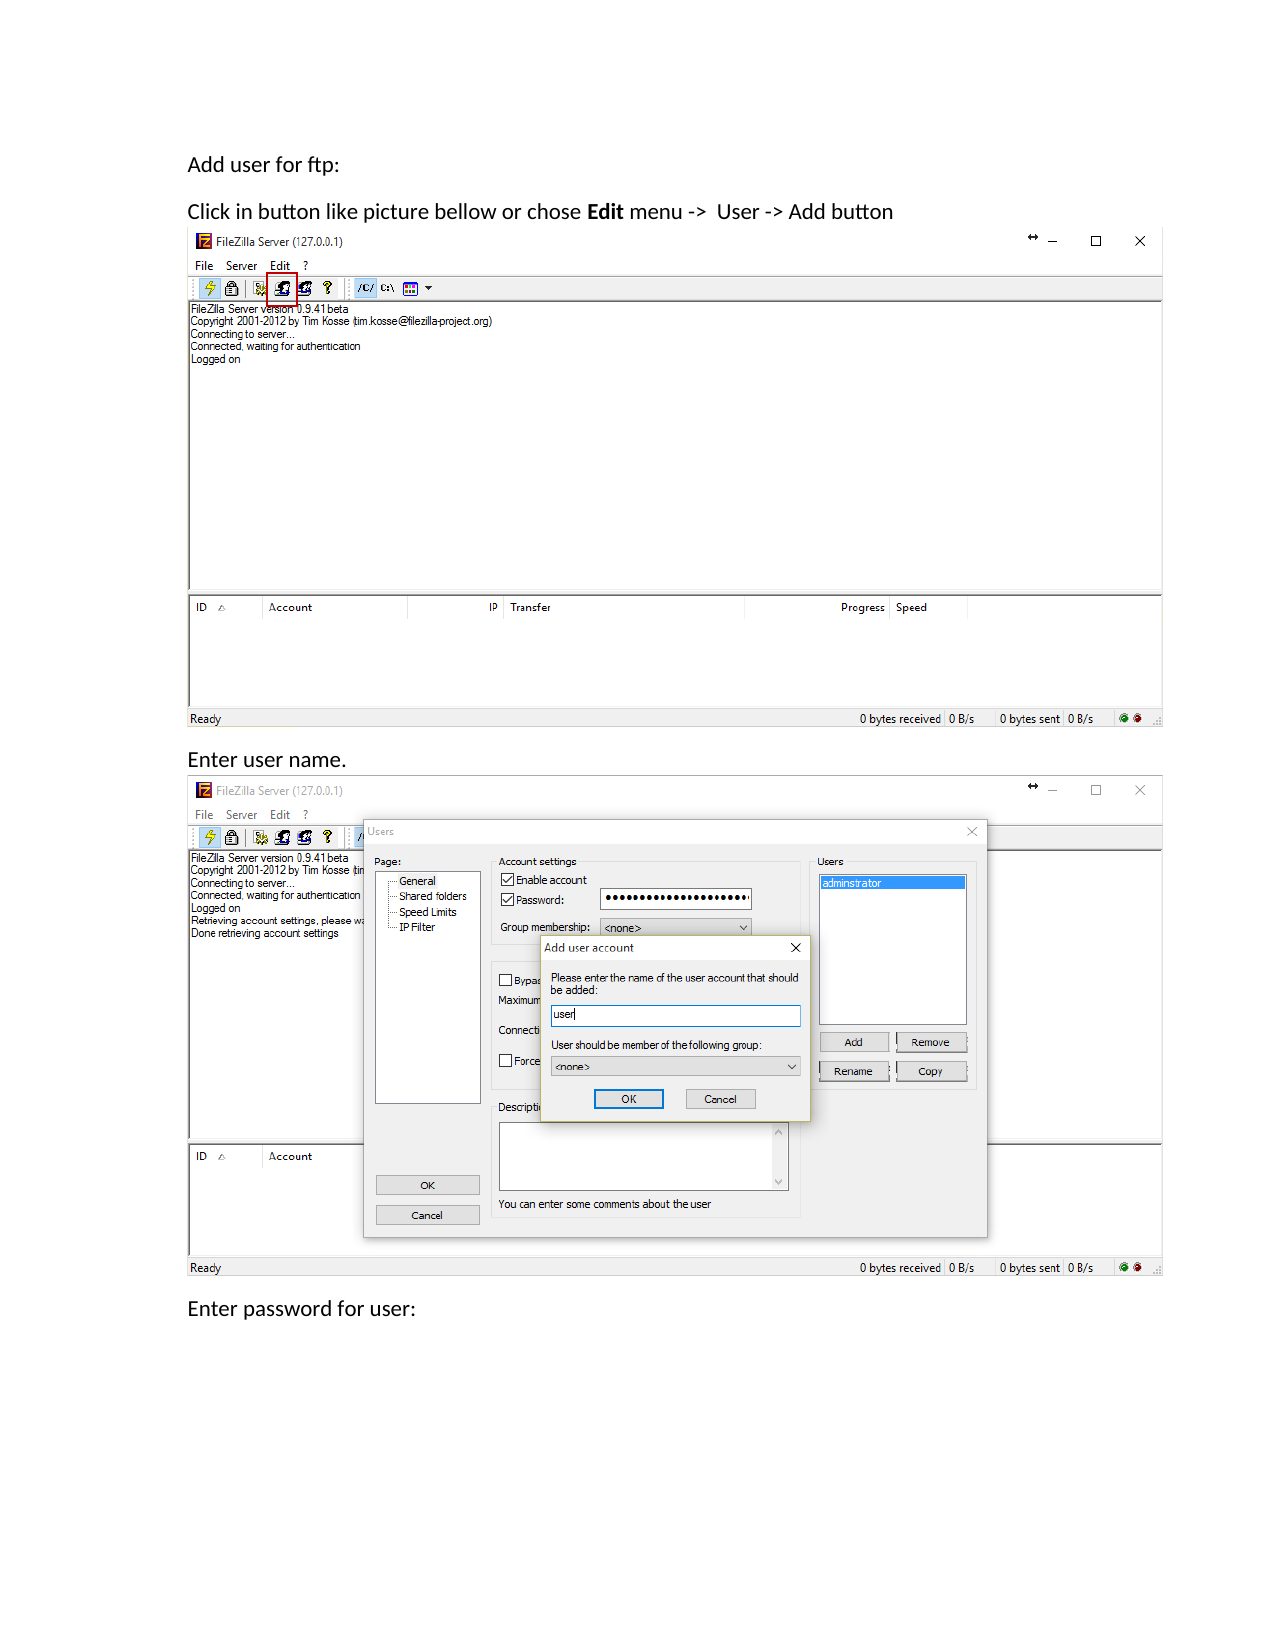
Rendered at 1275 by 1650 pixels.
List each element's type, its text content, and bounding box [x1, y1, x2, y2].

picture [187, 775, 1163, 1276]
picture [187, 227, 1163, 727]
text Click in button like picture bellow or chose Edit menu -> User -> Add button [187, 197, 1125, 227]
text Enter password for user: [187, 1294, 1125, 1322]
text Add user for ftp: [187, 150, 1125, 178]
text Enter user name. [187, 746, 1125, 775]
